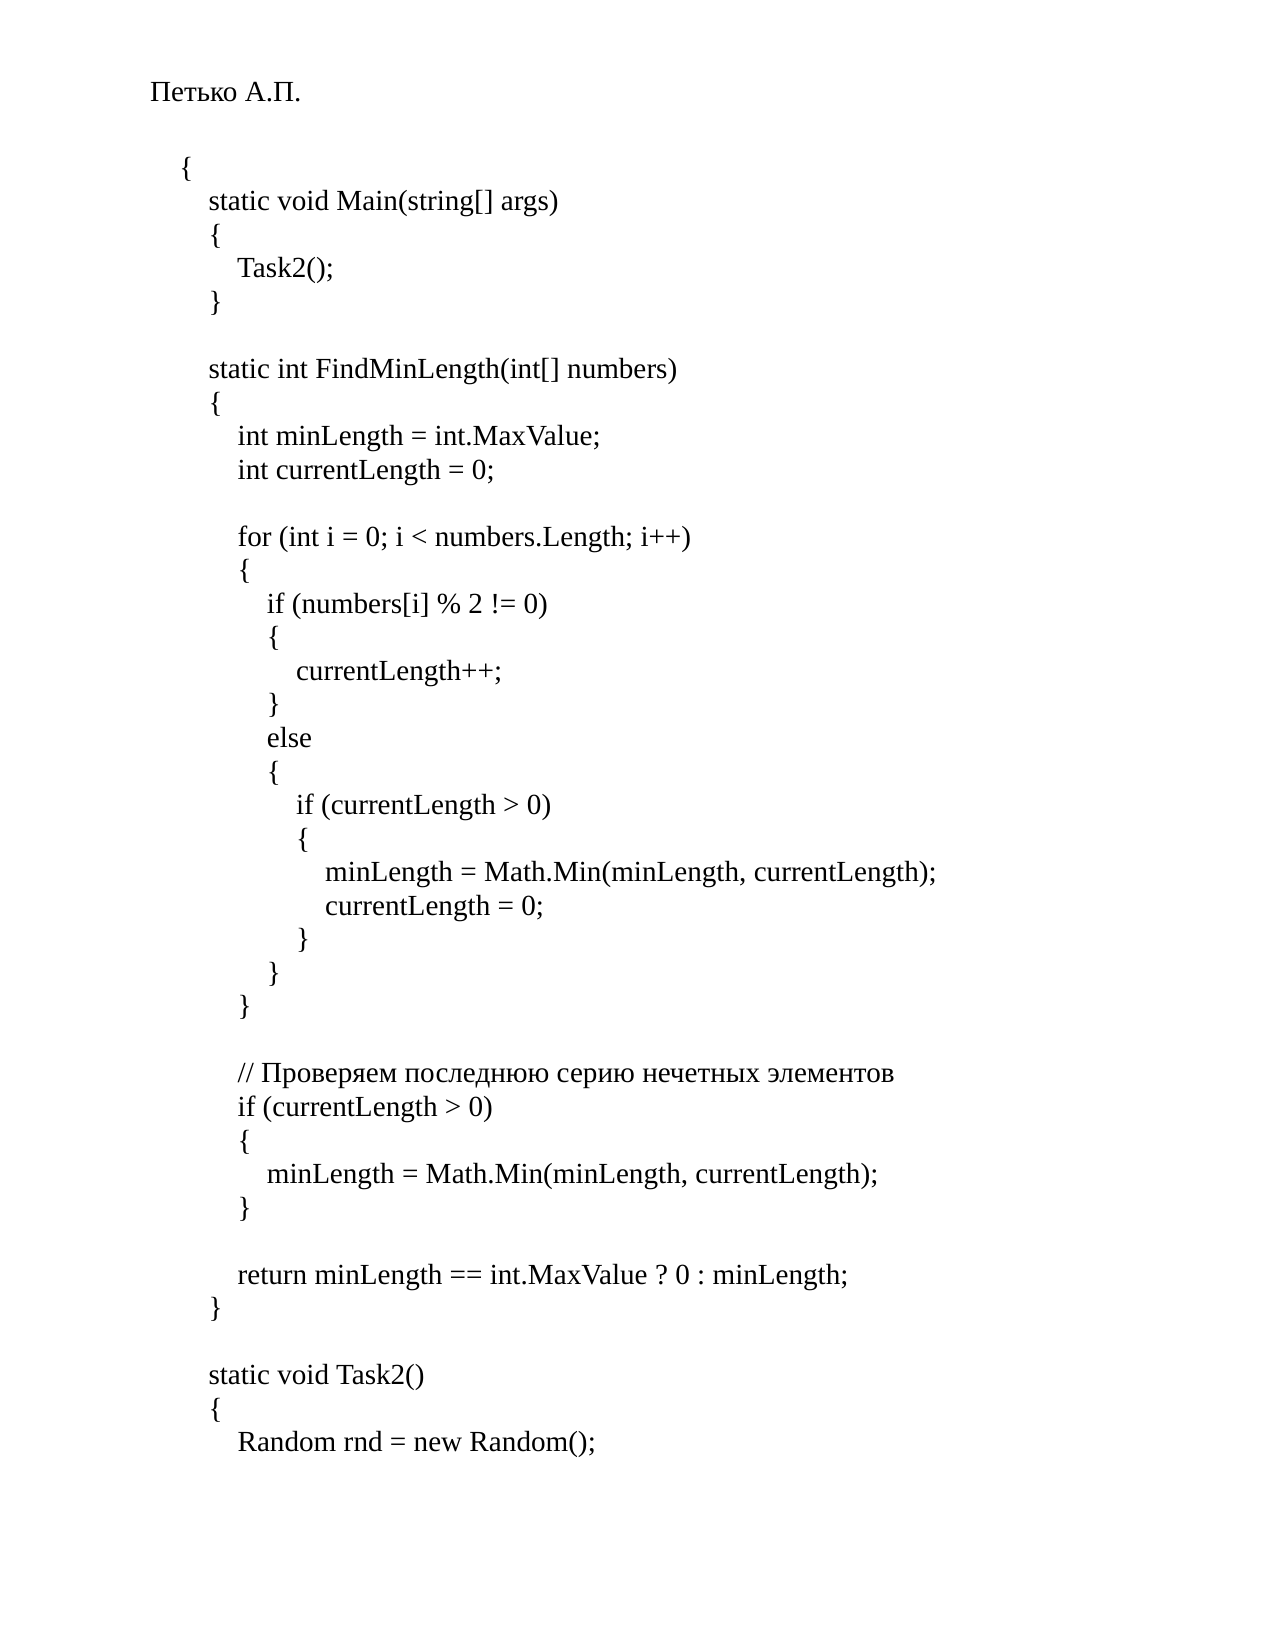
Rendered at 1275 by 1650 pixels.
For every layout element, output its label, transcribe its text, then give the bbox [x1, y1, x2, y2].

text { [150, 754, 1125, 787]
text } [150, 687, 1125, 720]
text currentLength++; [150, 653, 1125, 687]
text { [150, 1123, 1125, 1156]
text static void Main(string[] args) [150, 183, 1125, 217]
text { [150, 821, 1125, 854]
text static void Task2() [150, 1357, 1125, 1391]
text { [150, 552, 1125, 586]
text { [150, 385, 1125, 418]
text if (currentLength > 0) [150, 1089, 1125, 1123]
text for (int i = 0; i < numbers.Length; i++) [150, 519, 1125, 552]
text return minLength == int.MaxValue ? 0 : minLength; [150, 1257, 1125, 1290]
text static int FindMinLength(int[] numbers) [150, 351, 1125, 385]
text Task2(); [150, 251, 1125, 284]
text } [150, 1290, 1125, 1324]
text { [150, 619, 1125, 653]
text else [150, 720, 1125, 754]
text { [150, 150, 1125, 183]
text currentLength = 0; [150, 888, 1125, 921]
text minLength = Math.Min(minLength, currentLength); [150, 1156, 1125, 1190]
text int currentLength = 0; [150, 452, 1125, 485]
text } [150, 955, 1125, 988]
text if (currentLength > 0) [150, 787, 1125, 821]
text minLength = Math.Min(minLength, currentLength); [150, 854, 1125, 888]
text } [150, 1190, 1125, 1223]
text if (numbers[i] % 2 != 0) [150, 586, 1125, 619]
text int minLength = int.MaxValue; [150, 418, 1125, 452]
text { [150, 217, 1125, 251]
text } [150, 284, 1125, 318]
text // Проверяем последнюю серию нечетных элементов [150, 1056, 1125, 1089]
text Random rnd = new Random(); [150, 1424, 1125, 1458]
text } [150, 921, 1125, 955]
text } [150, 988, 1125, 1022]
text { [150, 1391, 1125, 1424]
